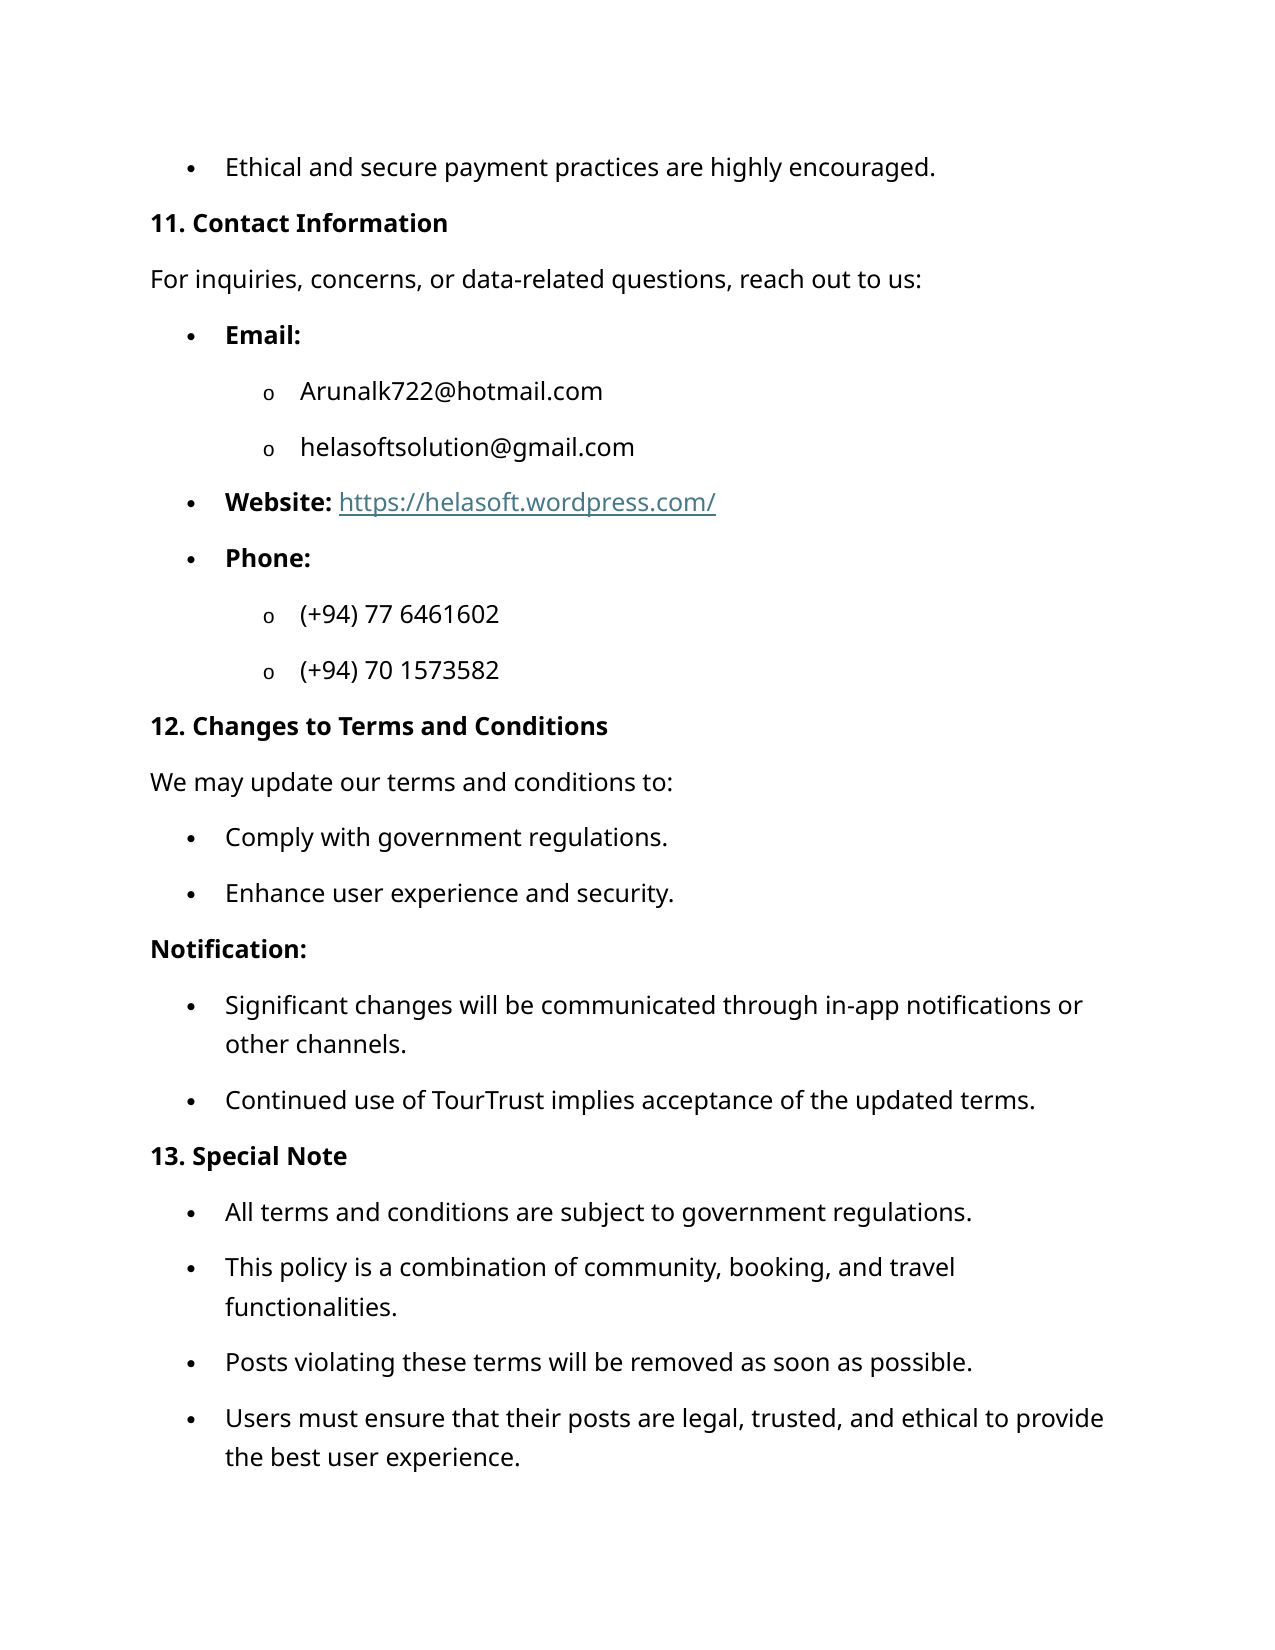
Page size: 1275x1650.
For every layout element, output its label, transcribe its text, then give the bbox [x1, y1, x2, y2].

list Ethical and secure payment practices are highly encouraged. [187, 150, 1125, 184]
list All terms and conditions are subject to government regulations. [187, 1194, 1125, 1228]
list Posts violating these terms will be removed as soon as possible. [187, 1345, 1125, 1379]
list Significant changes will be communicated through in-app notifications or other channels. [187, 987, 1125, 1061]
list Enhance user experience and security. [187, 876, 1125, 910]
list Phone: [187, 541, 1125, 575]
list helasoftsolution@gmail.com [262, 429, 1125, 463]
text For inquiries, concerns, or data-related questions, reach out to us: [150, 262, 1125, 296]
list Continued use of TourTrust implies acceptance of the updated terms. [187, 1082, 1125, 1117]
list Email: [187, 317, 1125, 352]
text 11. Contact Information [150, 206, 1125, 240]
list Arunalk722@hotmail.com [262, 373, 1125, 407]
list Comply with government regulations. [187, 820, 1125, 854]
text Notification: [150, 932, 1125, 966]
list (+94) 70 1573582 [262, 652, 1125, 687]
list Website: https://helasoft.wordpress.com/ [187, 485, 1125, 519]
list Users must ensure that their posts are legal, trusted, and ethical to provide the best user experience. [187, 1401, 1125, 1474]
text We may update our terms and conditions to: [150, 764, 1125, 798]
text 13. Special Note [150, 1138, 1125, 1172]
list (+94) 77 6461602 [262, 597, 1125, 631]
list This policy is a combination of community, booking, and travel functionalities. [187, 1250, 1125, 1323]
text 12. Changes to Terms and Conditions [150, 708, 1125, 742]
